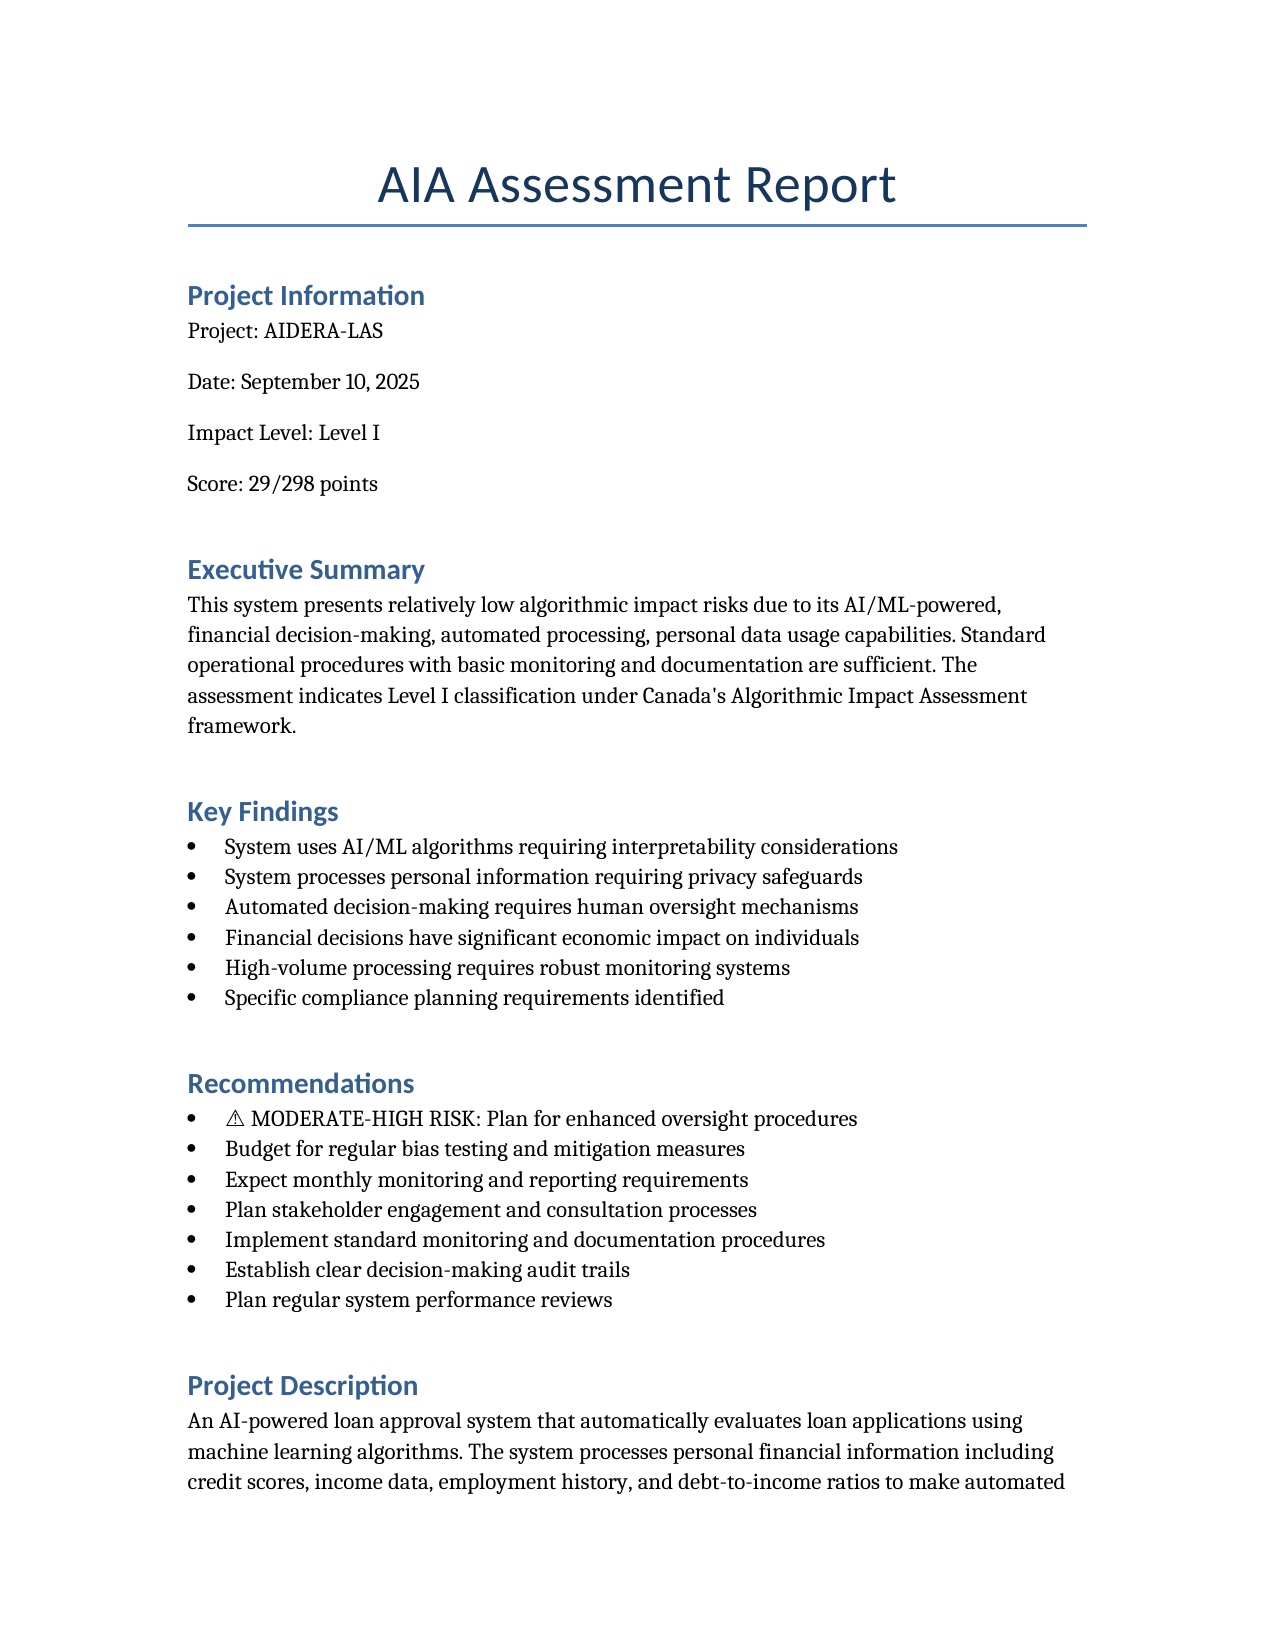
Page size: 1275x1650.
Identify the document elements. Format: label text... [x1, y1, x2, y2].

text Project: AIDERA-LAS [187, 317, 1087, 344]
list Financial decisions have significant economic impact on individuals [187, 924, 1087, 951]
title AIA Assessment Report [187, 150, 1087, 227]
list Plan regular system performance reviews [187, 1287, 1087, 1313]
list Expect monthly monitoring and reporting requirements [187, 1166, 1087, 1193]
subtitle Project Description [187, 1367, 1087, 1403]
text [187, 1408, 1087, 1495]
list High-volume processing requires robust monitoring systems [187, 954, 1087, 981]
text This system presents relatively low algorithmic impact risks due to its AI/ML-powered, financial decision-making, automated processing, personal data usage capabilities. Standard operational procedures with basic monitoring and documentation are sufficient. The assessment indicates Level I classification under Canada's Algorithmic Impact Assessment framework. [187, 592, 1087, 739]
list ⚠️ MODERATE-HIGH RISK: Plan for enhanced oversight procedures [187, 1106, 1087, 1132]
list System uses AI/ML algorithms requiring interpretability considerations [187, 834, 1087, 860]
subtitle Project Information [187, 277, 1087, 312]
list Establish clear decision-making audit trails [187, 1257, 1087, 1283]
list Implement standard monitoring and documentation procedures [187, 1227, 1087, 1253]
list Plan stakeholder engagement and consultation processes [187, 1197, 1087, 1223]
text Impact Level: Level I [187, 419, 1087, 446]
list Budget for regular bias testing and mitigation measures [187, 1136, 1087, 1162]
list Automated decision-making requires human oversight mechanisms [187, 894, 1087, 921]
subtitle Key Findings [187, 793, 1087, 828]
list Specific compliance planning requirements identified [187, 985, 1087, 1011]
subtitle Executive Summary [187, 551, 1087, 586]
list System processes personal information requiring privacy safeguards [187, 864, 1087, 890]
text Score: 29/298 points [187, 471, 1087, 497]
text Date: September 10, 2025 [187, 368, 1087, 395]
subtitle Recommendations [187, 1065, 1087, 1101]
